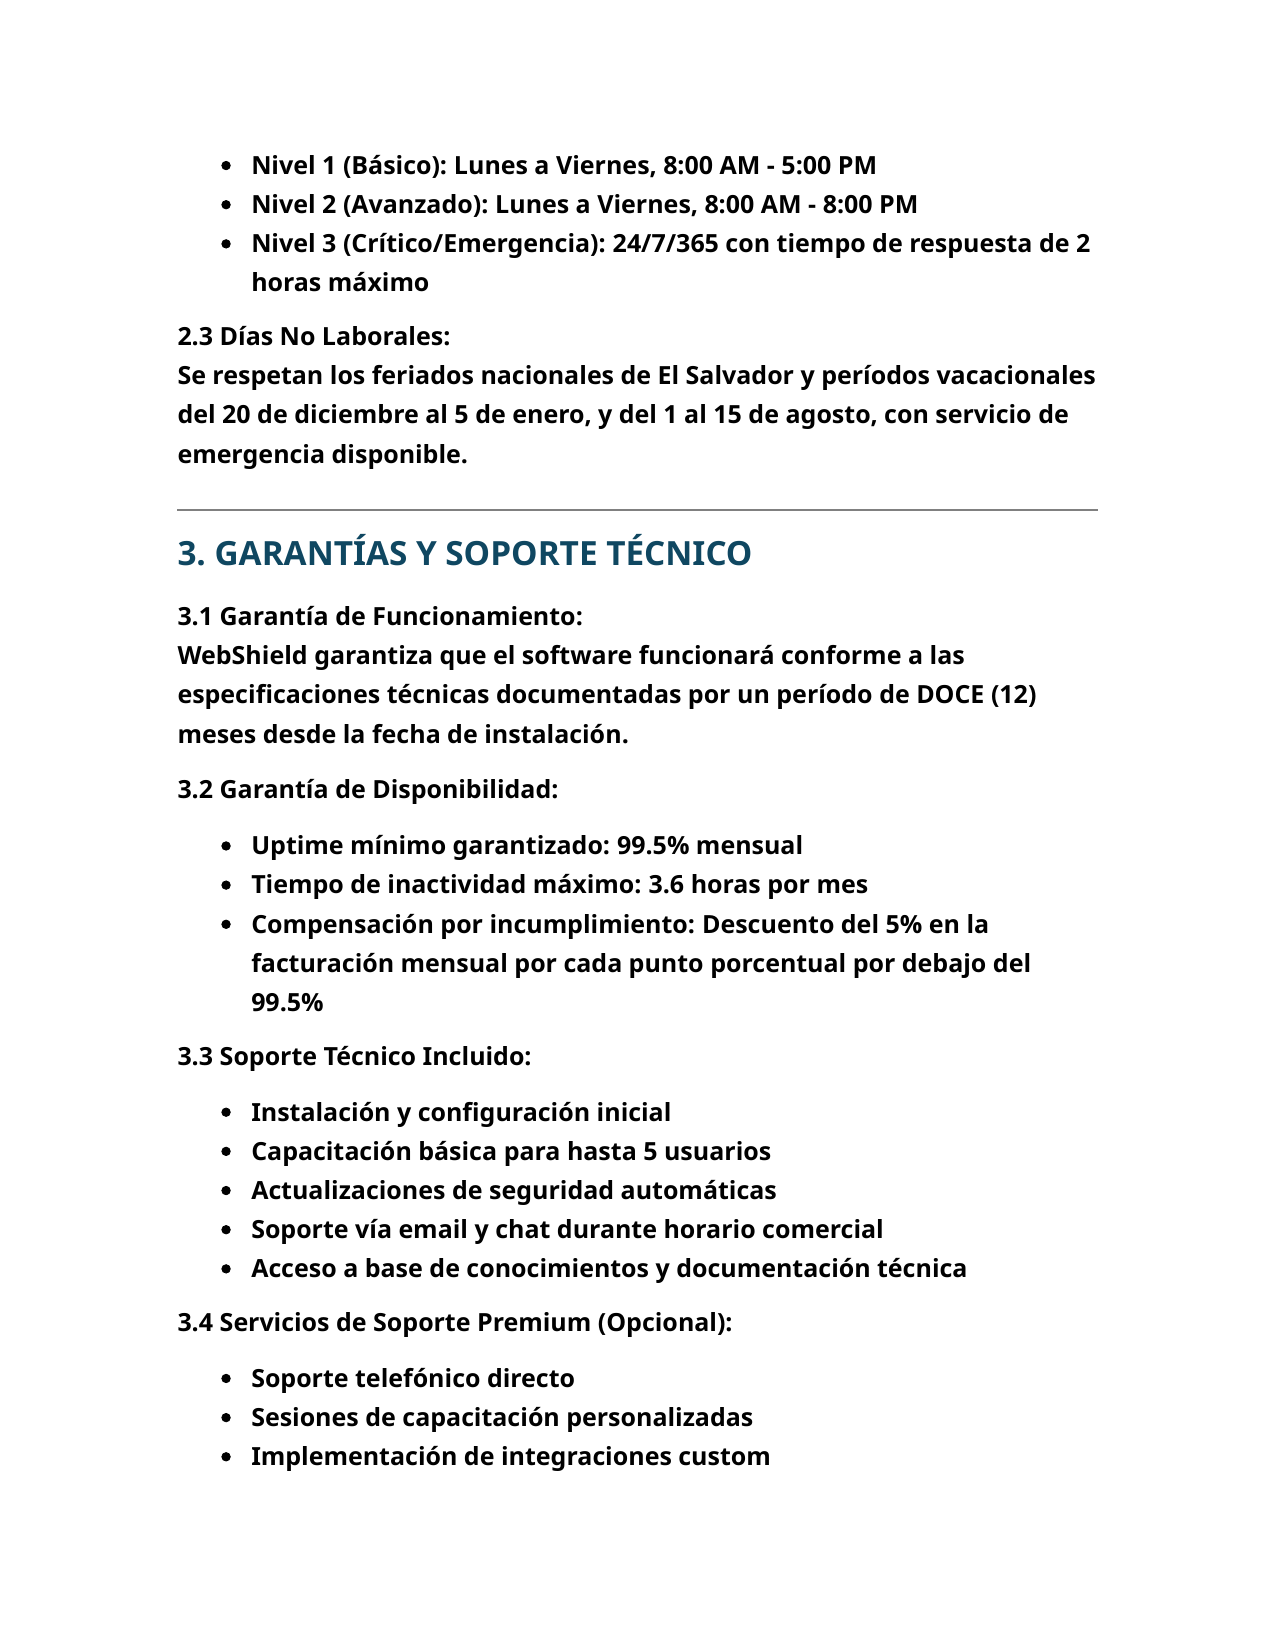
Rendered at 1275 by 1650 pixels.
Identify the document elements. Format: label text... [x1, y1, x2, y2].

list Instalación y configuración inicial [222, 1094, 1098, 1128]
subtitle 3. GARANTÍAS Y SOPORTE TÉCNICO [177, 530, 1098, 575]
list Uptime mínimo garantizado: 99.5% mensual [222, 828, 1098, 862]
text 3.1 Garantía de Funcionamiento: WebShield garantiza que el software funcionará conforme a las especificaciones técnicas documentadas por un período de DOCE (12) meses desde la fecha de instalación. [177, 599, 1098, 750]
list Compensación por incumplimiento: Descuento del 5% en la facturación mensual por cada punto porcentual por debajo del 99.5% [222, 906, 1098, 1019]
list Soporte telefónico directo [222, 1361, 1098, 1394]
list Nivel 2 (Avanzado): Lunes a Viernes, 8:00 AM - 8:00 PM [222, 187, 1098, 221]
list Nivel 3 (Crítico/Emergencia): 24/7/365 con tiempo de respuesta de 2 horas máximo [222, 226, 1098, 299]
list Sesiones de capacitación personalizadas [222, 1400, 1098, 1434]
list Actualizaciones de seguridad automáticas [222, 1173, 1098, 1207]
list Acceso a base de conocimientos y documentación técnica [222, 1251, 1098, 1285]
list Implementación de integraciones custom [222, 1439, 1098, 1473]
text 3.3 Soporte Técnico Incluido: [177, 1038, 1098, 1072]
text 3.2 Garantía de Disponibilidad: [177, 772, 1098, 806]
list Soporte vía email y chat durante horario comercial [222, 1212, 1098, 1246]
list Capacitación básica para hasta 5 usuarios [222, 1133, 1098, 1167]
text 2.3 Días No Laborales: Se respetan los feriados nacionales de El Salvador y períodos vacacionales del 20 de diciembre al 5 de enero, y del 1 al 15 de agosto, con servicio de emergencia disponible. [177, 319, 1098, 470]
text 3.4 Servicios de Soporte Premium (Opcional): [177, 1305, 1098, 1339]
list Nivel 1 (Básico): Lunes a Viernes, 8:00 AM - 5:00 PM [222, 148, 1098, 182]
list Tiempo de inactividad máximo: 3.6 horas por mes [222, 867, 1098, 901]
